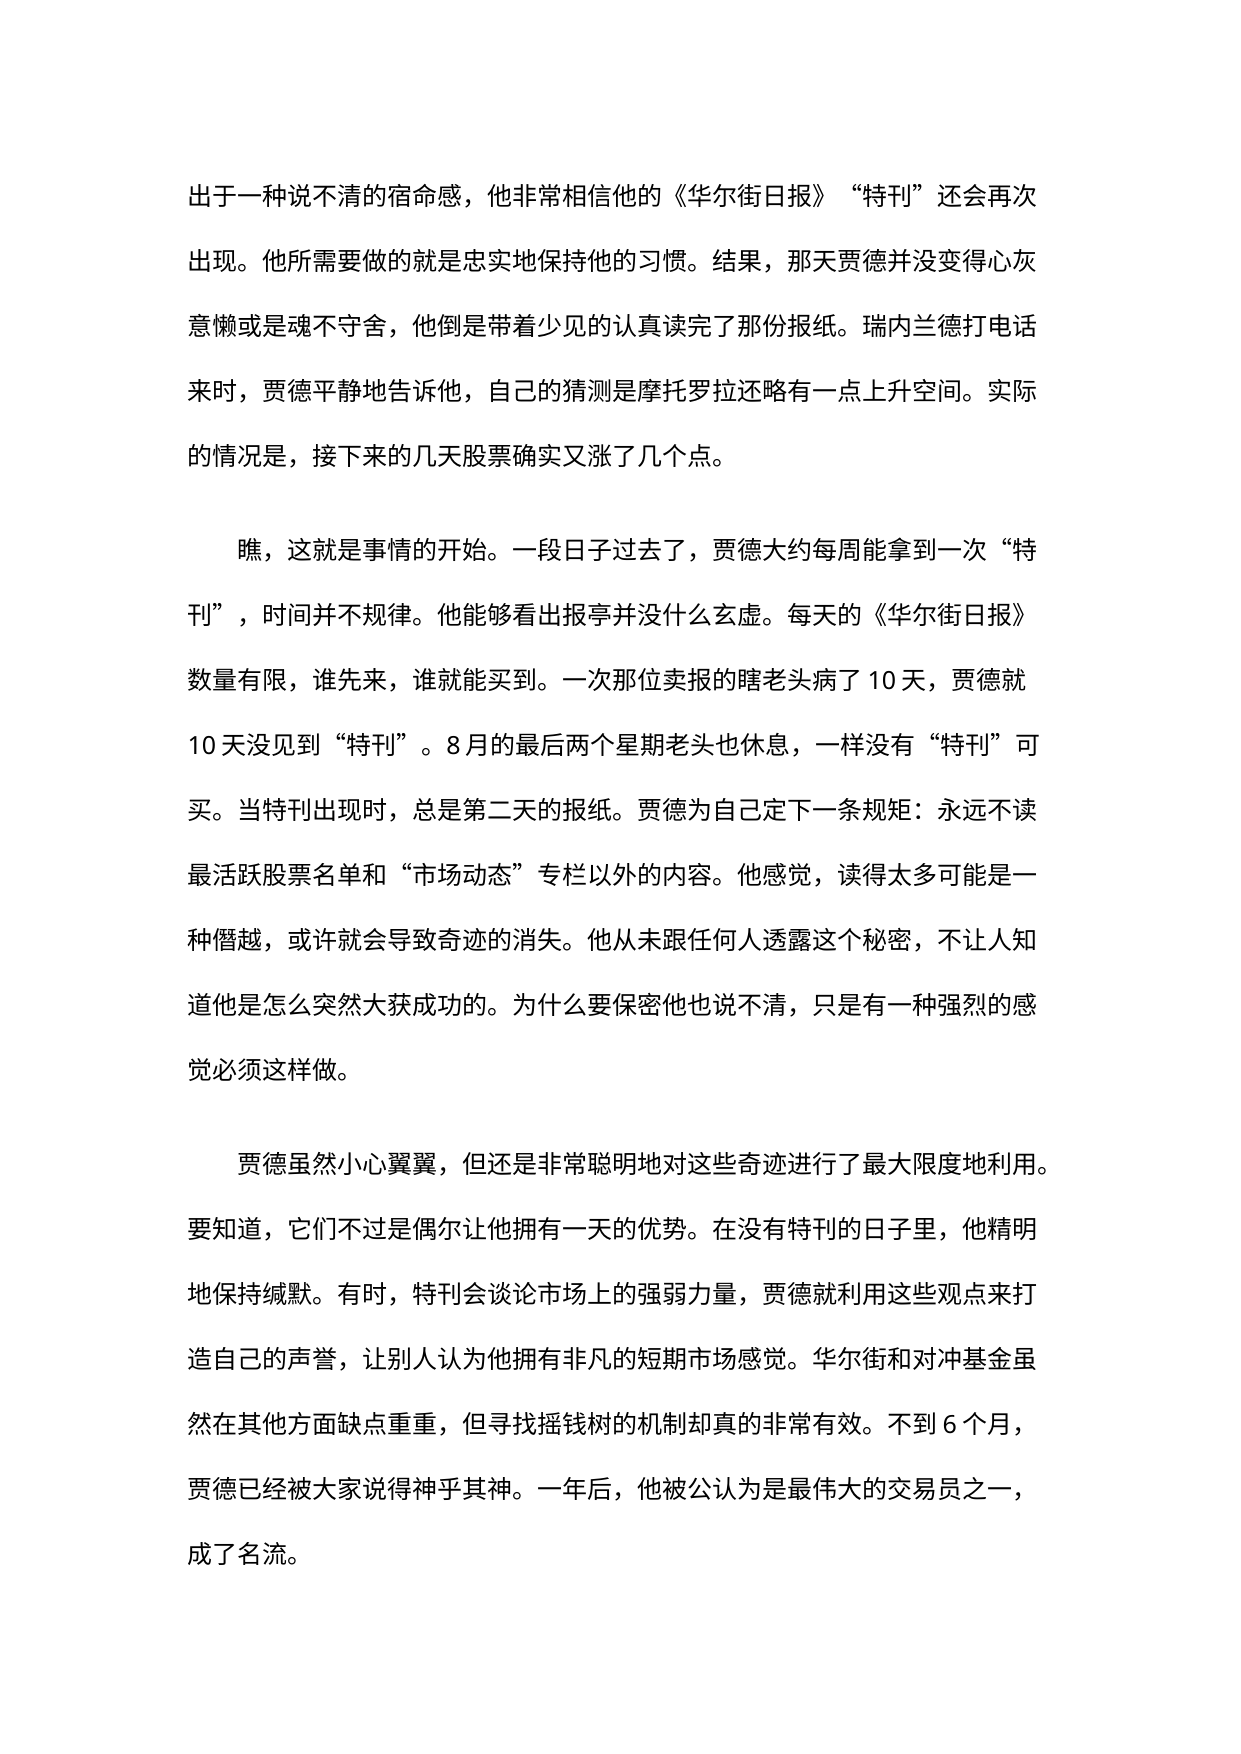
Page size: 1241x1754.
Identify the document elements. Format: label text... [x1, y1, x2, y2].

text 贾德虽然小心翼翼，但还是非常聪明地对这些奇迹进行了最大限度地利用。要知道，它们不过是偶尔让他拥有一天的优势。在没有特刊的日子里，他精明地保持缄默。有时，特刊会谈论市场上的强弱力量，贾德就利用这些观点来打造自己的声誉，让别人认为他拥有非凡的短期市场感觉。华尔街和对冲基金虽然在其他方面缺点重重，但寻找摇钱树的机制却真的非常有效。不到6个月，贾德已经被大家说得神乎其神。一年后，他被公认为是最伟大的交易员之一，成了名流。 [187, 1130, 1053, 1585]
text 瞧，这就是事情的开始。一段日子过去了，贾德大约每周能拿到一次“特刊”，时间并不规律。他能够看出报亭并没什么玄虚。每天的《华尔街日报》数量有限，谁先来，谁就能买到。一次那位卖报的瞎老头病了10天，贾德就10天没见到“特刊”。8月的最后两个星期老头也休息，一样没有“特刊”可买。当特刊出现时，总是第二天的报纸。贾德为自己定下一条规矩：永远不读最活跃股票名单和“市场动态”专栏以外的内容。他感觉，读得太多可能是一种僭越，或许就会导致奇迹的消失。他从未跟任何人透露这个秘密，不让人知道他是怎么突然大获成功的。为什么要保密他也说不清，只是有一种强烈的感觉必须这样做。 [187, 516, 1053, 1101]
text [187, 162, 1053, 487]
